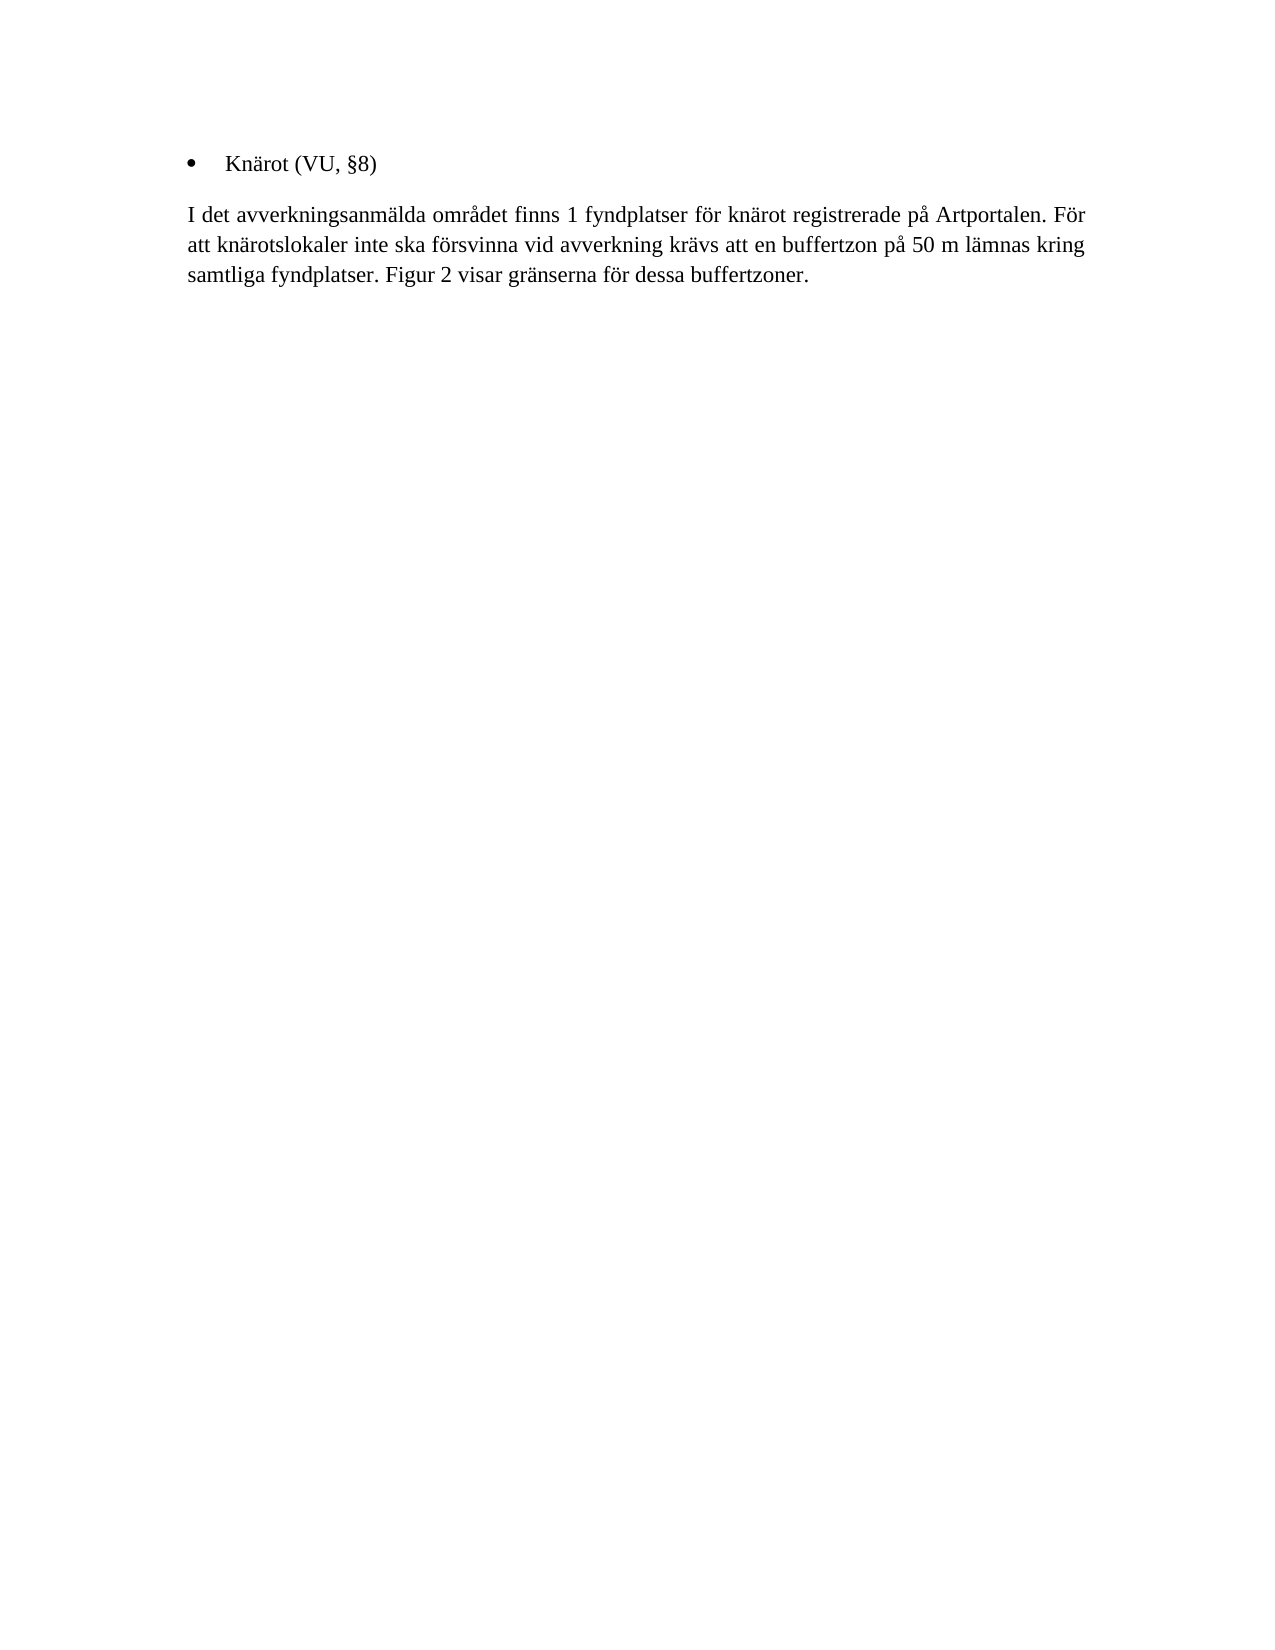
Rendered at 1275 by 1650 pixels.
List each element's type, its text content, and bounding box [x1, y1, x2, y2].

list Knärot (VU, §8) [187, 150, 1087, 176]
text I det avverkningsanmälda området finns 1 fyndplatser för knärot registrerade på Artportalen. För att knärotslokaler inte ska försvinna vid avverkning krävs att en buffertzon på 50 m lämnas kring samtliga fyndplatser. Figur 2 visar gränserna för dessa buffertzoner. [187, 201, 1087, 288]
